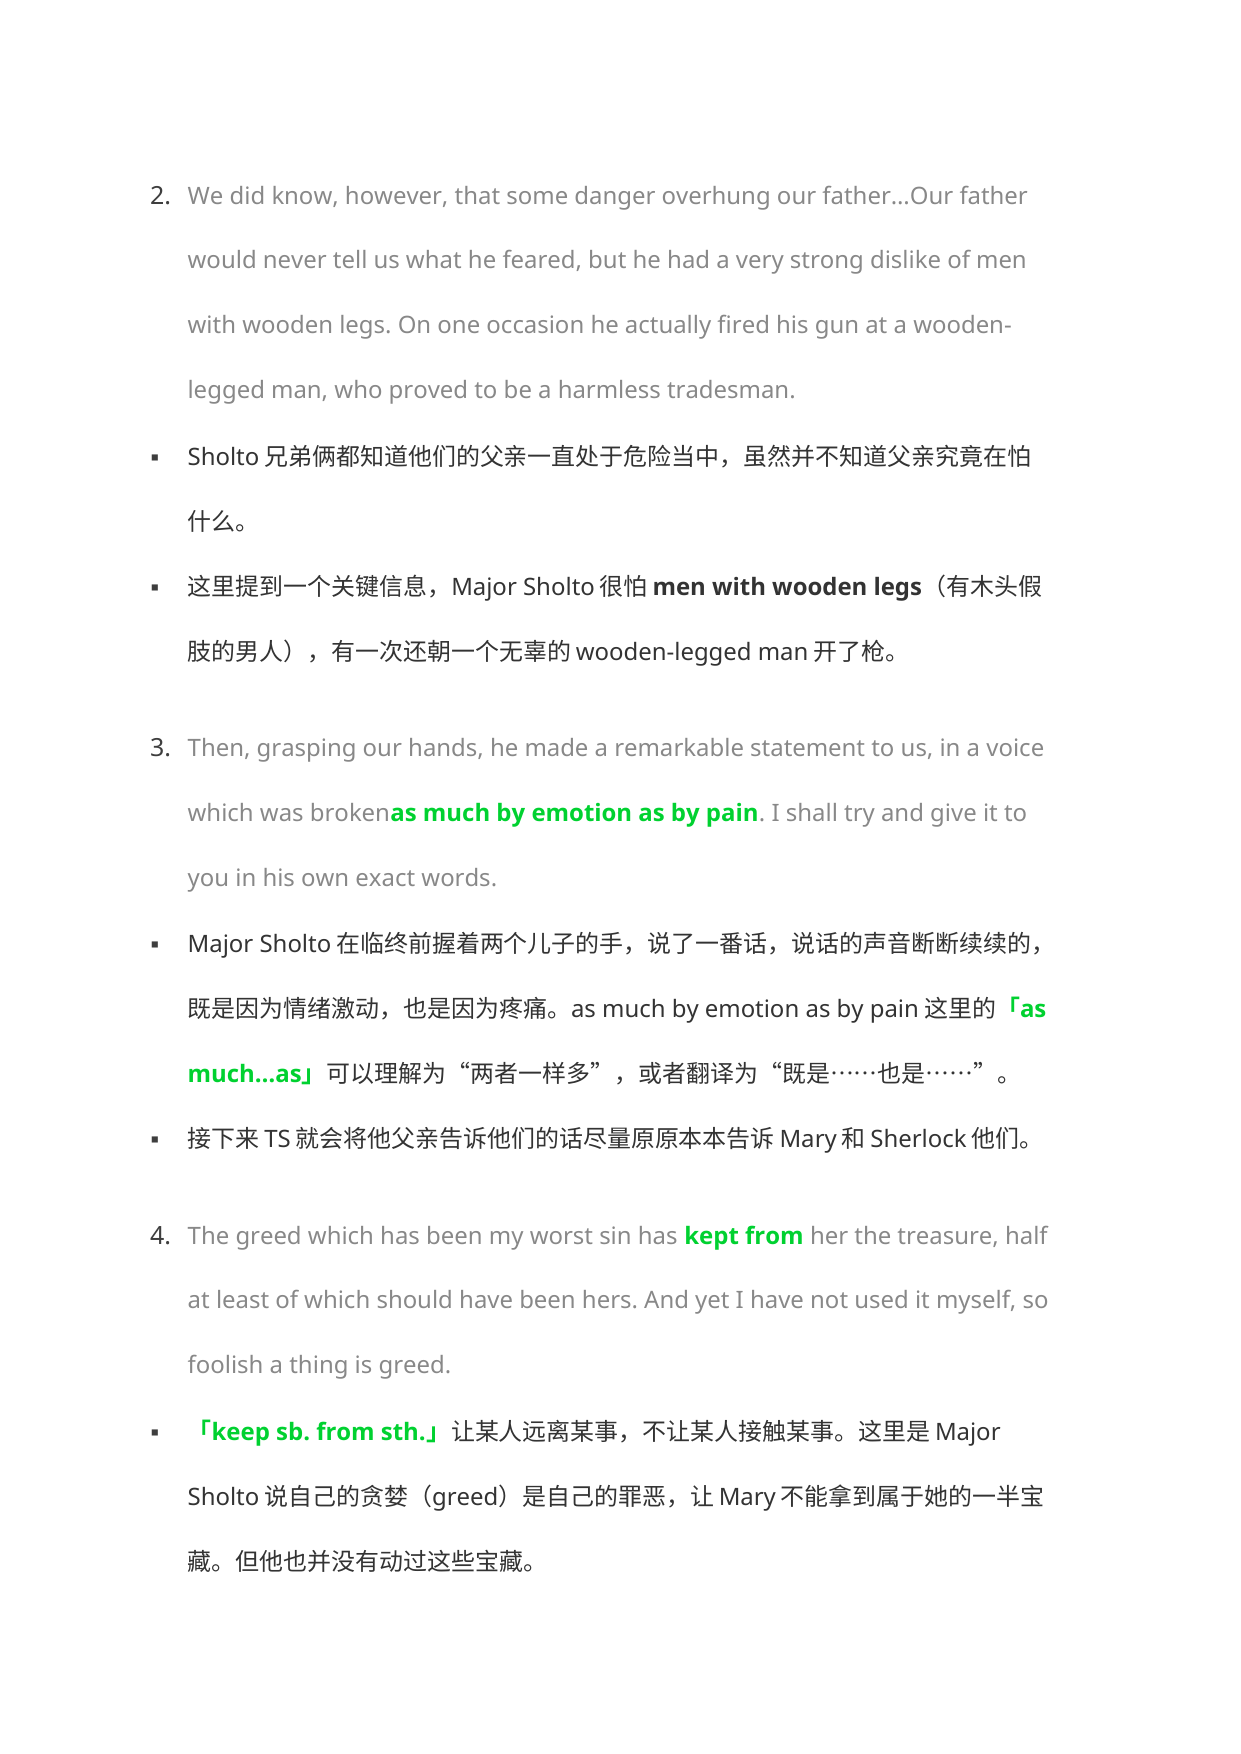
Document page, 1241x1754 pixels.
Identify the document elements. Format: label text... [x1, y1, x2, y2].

list We did know, however, that some danger overhung our father…Our father would never tell us what he feared, but he had a very strong dislike of men with wooden legs. On one occasion he actually fired his gun at a wooden-legged man, who proved to be a harmless tradesman. [150, 162, 1053, 422]
list 「keep sb. from sth.」让某人远离某事，不让某人接触某事。这里是Major Sholto说自己的贪婪（greed）是自己的罪恶，让Mary不能拿到属于她的一半宝藏。但他也并没有动过这些宝藏。 [150, 1397, 1053, 1592]
list 接下来TS就会将他父亲告诉他们的话尽量原原本本告诉Mary和Sherlock他们。 [150, 1104, 1053, 1169]
list 这里提到一个关键信息，Major Sholto很怕men with wooden legs（有木头假肢的男人），有一次还朝一个无辜的wooden-legged man开了枪。 [150, 552, 1053, 682]
list Sholto兄弟俩都知道他们的父亲一直处于危险当中，虽然并不知道父亲究竟在怕什么。 [150, 422, 1053, 552]
list Major Sholto在临终前握着两个儿子的手，说了一番话，说话的声音断断续续的，既是因为情绪激动，也是因为疼痛。as much by emotion as by pain这里的「as much…as」可以理解为“两者一样多”，或者翻译为“既是……也是……”。 [150, 909, 1053, 1104]
list The greed which has been my worst sin has kept from her the treasure, half at least of which should have been hers. And yet I have not used it myself, so foolish a thing is greed. [150, 1202, 1053, 1397]
list Then, grasping our hands, he made a remarkable statement to us, in a voice which was brokenas much by emotion as by pain. I shall try and give it to you in his own exact words. [150, 714, 1053, 909]
